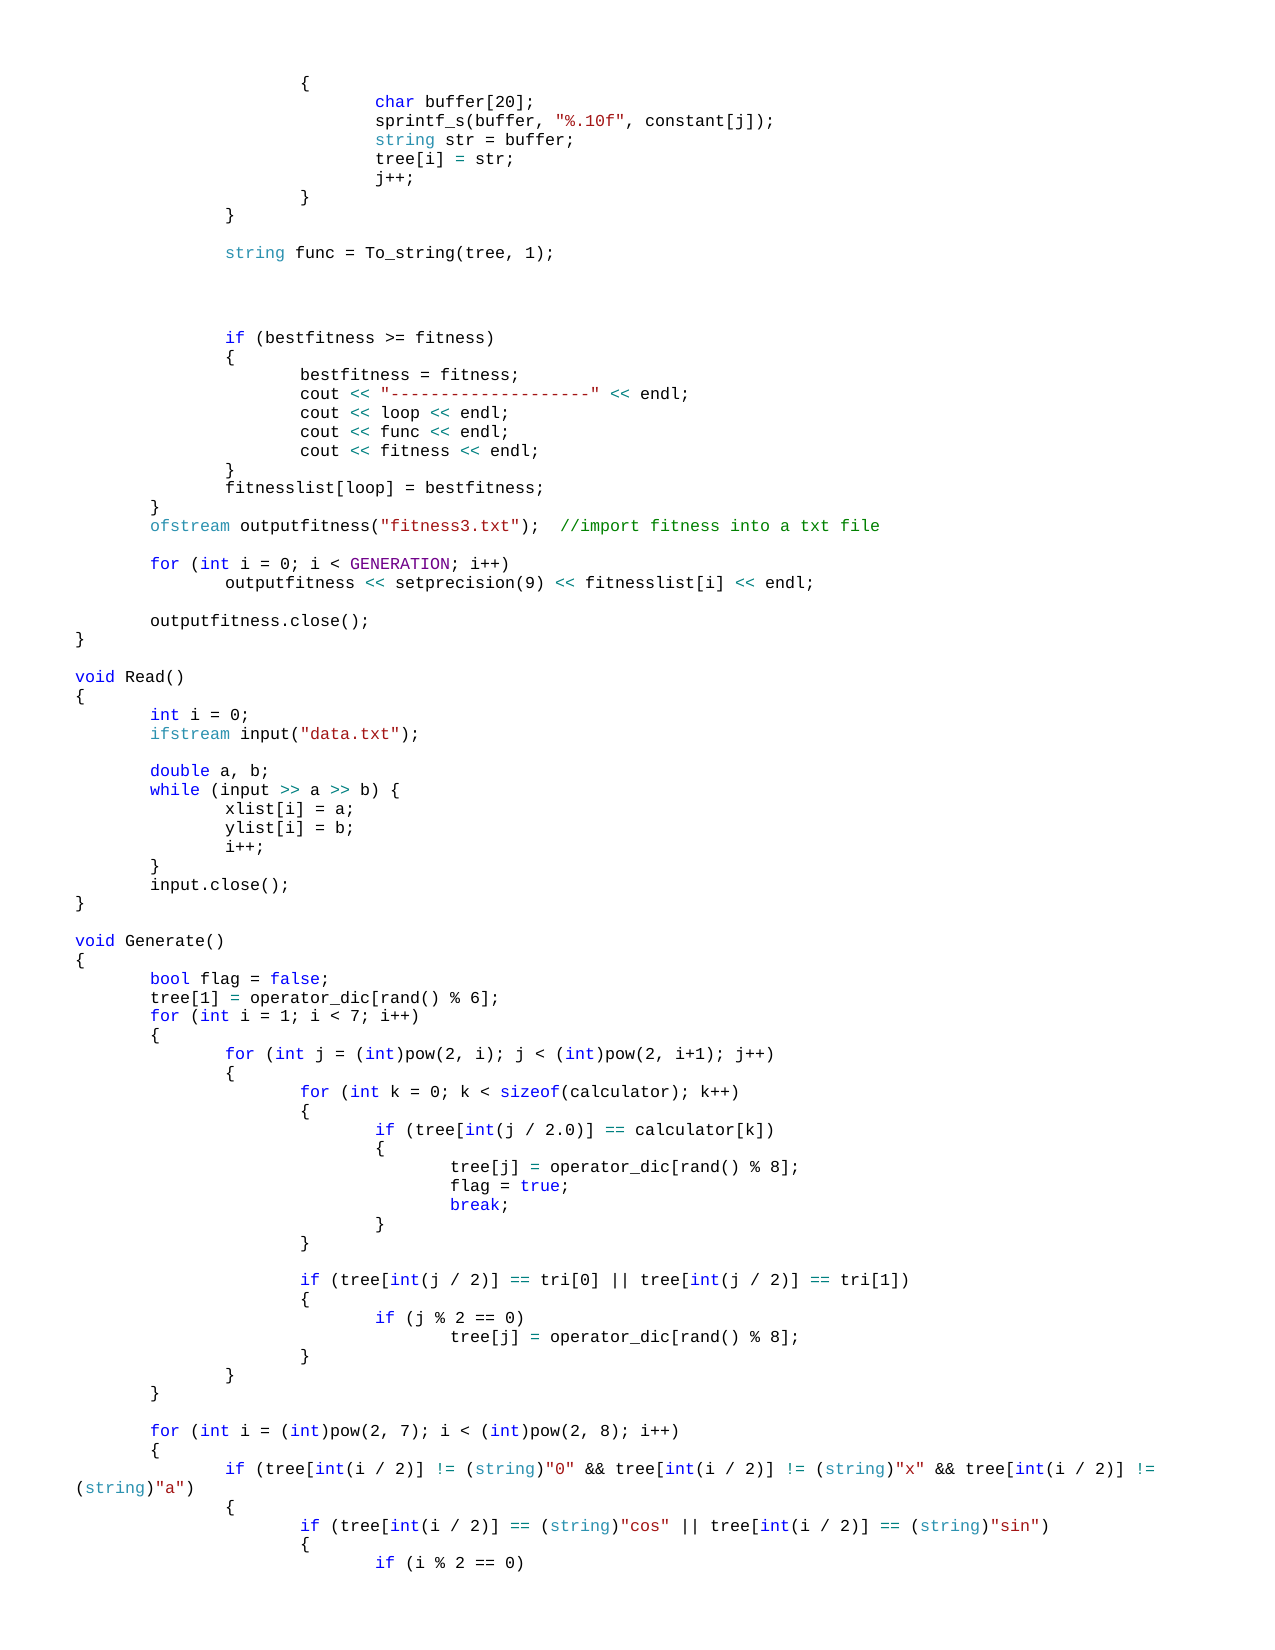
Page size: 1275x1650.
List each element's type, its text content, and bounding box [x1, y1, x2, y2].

text } [75, 499, 1200, 518]
text void Generate() [75, 933, 1200, 951]
text int i = 0; [75, 706, 1200, 725]
text ylist[i] = b; [75, 819, 1200, 838]
text i++; [75, 838, 1200, 857]
text for (int i = 0; i < GENERATION; i++) [75, 556, 1200, 574]
text ifstream input("data.txt"); [75, 725, 1200, 744]
text if (tree[int(j / 2.0)] == calculator[k]) [75, 1121, 1200, 1140]
text } [75, 631, 1200, 650]
text string func = To_string(tree, 1); [75, 245, 1200, 263]
text outputfitness.close(); [75, 612, 1200, 631]
text } [75, 1385, 1200, 1404]
text } [75, 207, 1200, 226]
text if (tree[int(i / 2)] == (string)"cos" || tree[int(i / 2)] == (string)"sin") [75, 1517, 1200, 1536]
text xlist[i] = a; [75, 801, 1200, 819]
text outputfitness << setprecision(9) << fitnesslist[i] << endl; [75, 574, 1200, 593]
text { [75, 1102, 1200, 1121]
text flag = true; [75, 1178, 1200, 1197]
text } [75, 1234, 1200, 1253]
text { [75, 1442, 1200, 1461]
text { [75, 1536, 1200, 1555]
text tree[1] = operator_dic[rand() % 6]; [75, 989, 1200, 1008]
text bool flag = false; [75, 970, 1200, 989]
text } [75, 857, 1200, 876]
text } [75, 461, 1200, 480]
text cout << func << endl; [75, 423, 1200, 442]
text double a, b; [75, 763, 1200, 782]
text cout << loop << endl; [75, 405, 1200, 423]
text tree[j] = operator_dic[rand() % 8]; [75, 1159, 1200, 1178]
text fitnesslist[loop] = bestfitness; [75, 480, 1200, 499]
text } [75, 1347, 1200, 1366]
text { [75, 75, 1200, 94]
text if (tree[int(j / 2)] == tri[0] || tree[int(j / 2)] == tri[1]) [75, 1272, 1200, 1291]
text tree[i] = str; [75, 150, 1200, 169]
text if (j % 2 == 0) [75, 1310, 1200, 1328]
text { [75, 1027, 1200, 1046]
text while (input >> a >> b) { [75, 782, 1200, 801]
text ofstream outputfitness("fitness3.txt"); //import fitness into a txt file [75, 518, 1200, 537]
text { [75, 951, 1200, 970]
text } [75, 188, 1200, 207]
text if (bestfitness >= fitness) [75, 329, 1200, 348]
text } [75, 895, 1200, 914]
text } [75, 1215, 1200, 1234]
text for (int k = 0; k < sizeof(calculator); k++) [75, 1083, 1200, 1102]
text { [75, 1498, 1200, 1517]
text j++; [75, 169, 1200, 188]
text void Read() [75, 669, 1200, 687]
text if (i % 2 == 0) [75, 1555, 1200, 1574]
text { [75, 1291, 1200, 1310]
text } [75, 1366, 1200, 1385]
text { [75, 1064, 1200, 1083]
text for (int i = (int)pow(2, 7); i < (int)pow(2, 8); i++) [75, 1423, 1200, 1442]
text cout << fitness << endl; [75, 442, 1200, 461]
text for (int j = (int)pow(2, i); j < (int)pow(2, i+1); j++) [75, 1046, 1200, 1064]
text break; [75, 1197, 1200, 1215]
text bestfitness = fitness; [75, 367, 1200, 386]
text char buffer[20]; [75, 94, 1200, 113]
text tree[j] = operator_dic[rand() % 8]; [75, 1328, 1200, 1347]
text { [75, 348, 1200, 367]
text { [75, 687, 1200, 706]
text for (int i = 1; i < 7; i++) [75, 1008, 1200, 1027]
text sprintf_s(buffer, "%.10f", constant[j]); [75, 113, 1200, 132]
text { [75, 1140, 1200, 1159]
text if (tree[int(i / 2)] != (string)"0" && tree[int(i / 2)] != (string)"x" && tree[int(i / 2)] != (string)"a") [75, 1461, 1200, 1498]
text string str = buffer; [75, 132, 1200, 150]
text input.close(); [75, 876, 1200, 895]
text cout << "--------------------" << endl; [75, 386, 1200, 405]
